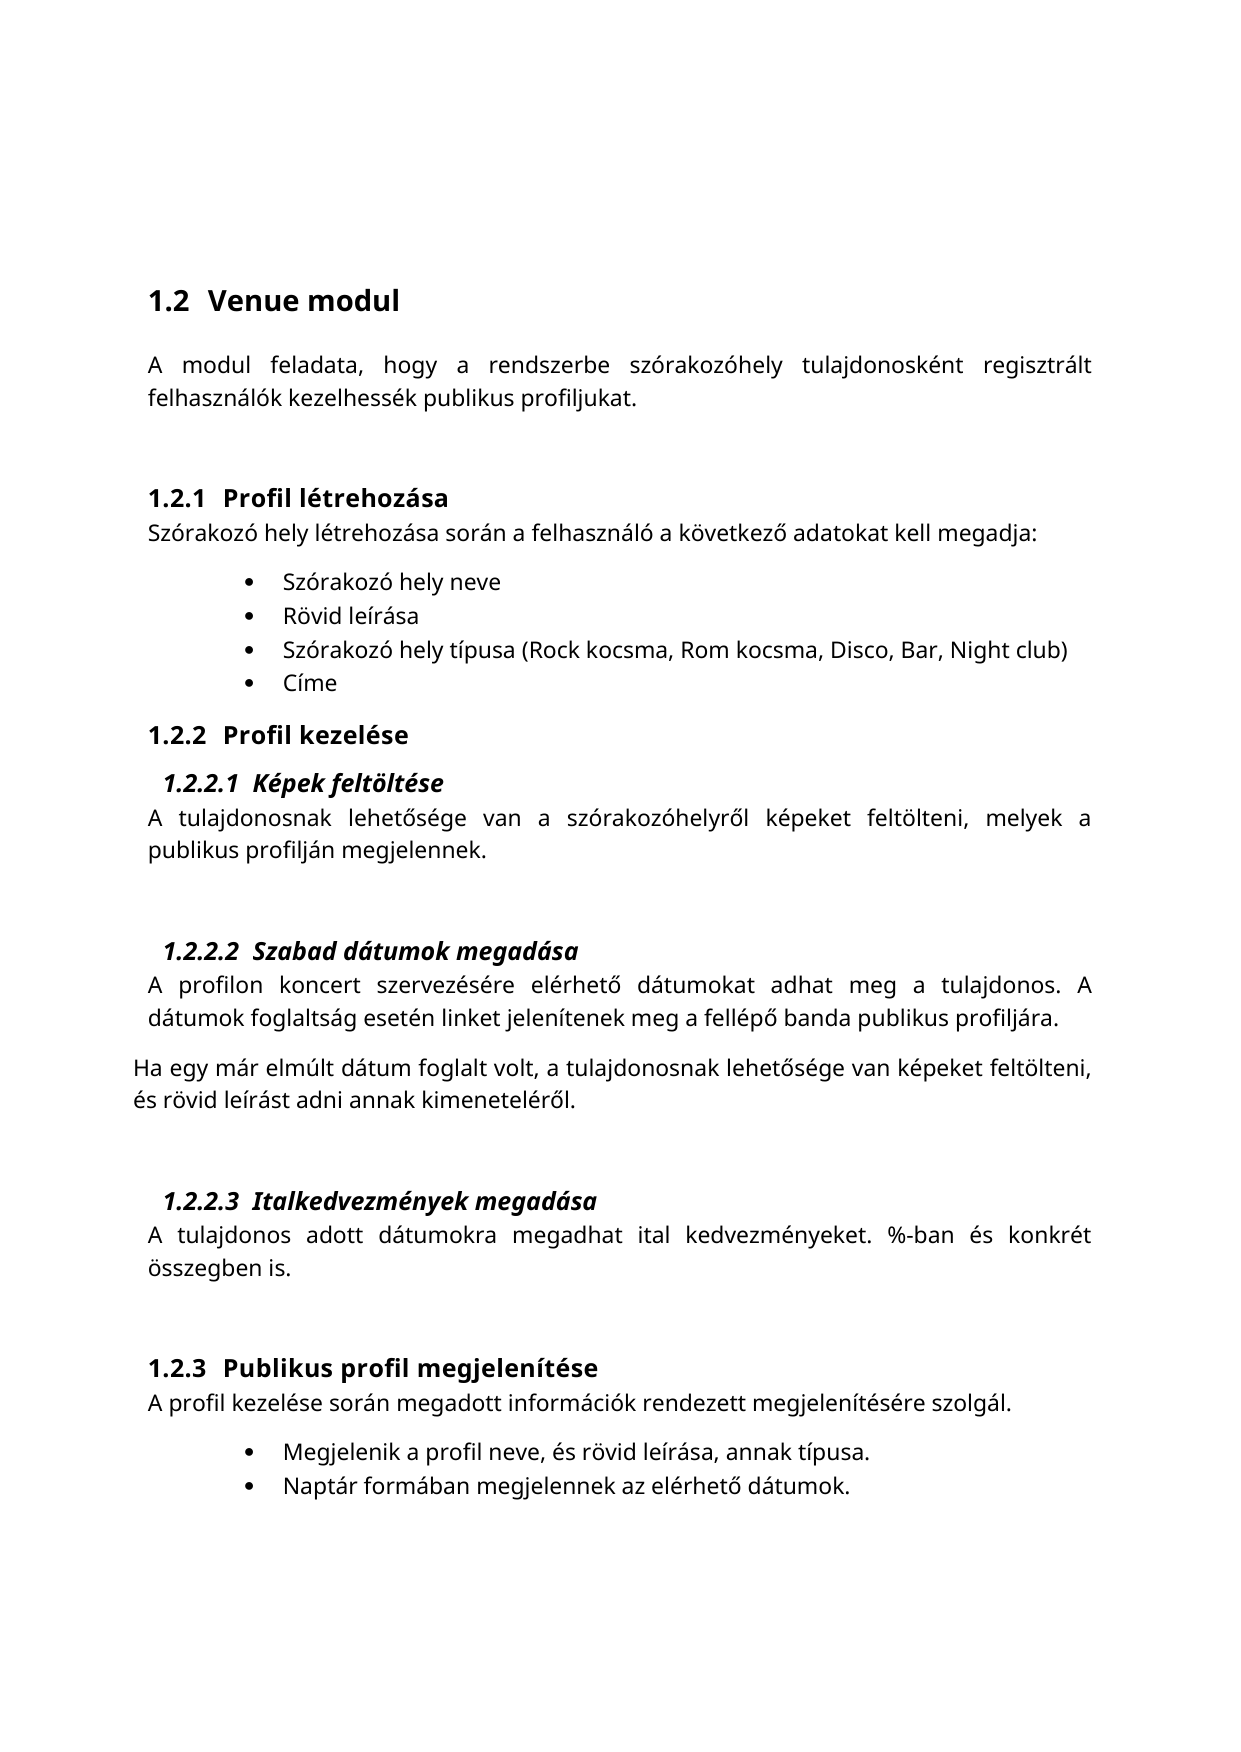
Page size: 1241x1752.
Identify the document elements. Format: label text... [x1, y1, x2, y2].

list Címe [245, 667, 1092, 698]
subtitle Italkedvezmények megadása [162, 1183, 1092, 1217]
subtitle Venue modul [148, 280, 1092, 320]
text Ha egy már elmúlt dátum foglalt volt, a tulajdonosnak lehetősége van képeket feltölteni, és rövid leírást adni annak kimeneteléről. [133, 1051, 1092, 1116]
list Szórakozó hely típusa (Rock kocsma, Rom kocsma, Disco, Bar, Night club) [245, 633, 1092, 665]
list Naptár formában megjelennek az elérhető dátumok. [245, 1470, 1092, 1501]
subtitle Szabad dátumok megadása [162, 933, 1092, 967]
text A modul feladata, hogy a rendszerbe szórakozóhely tulajdonosként regisztrált felhasználók kezelhessék publikus profiljukat. [148, 349, 1092, 413]
text A tulajdonosnak lehetősége van a szórakozóhelyről képeket feltölteni, melyek a publikus profilján megjelennek. [148, 802, 1092, 866]
subtitle Képek feltöltése [162, 766, 1092, 800]
text A profil kezelése során megadott információk rendezett megjelenítésére szolgál. [148, 1386, 1092, 1418]
text A profilon koncert szervezésére elérhető dátumokat adhat meg a tulajdonos. A dátumok foglaltság esetén linket jelenítenek meg a fellépő banda publikus profiljára. [148, 969, 1092, 1033]
text Szórakozó hely létrehozása során a felhasználó a következő adatokat kell megadja: [148, 517, 1092, 548]
list Rövid leírása [245, 600, 1092, 631]
text A tulajdonos adott dátumokra megadhat ital kedvezményeket. %-ban és konkrét összegben is. [148, 1219, 1092, 1283]
subtitle Publikus profil megjelenítése [148, 1351, 1092, 1385]
subtitle Profil létrehozása [148, 481, 1092, 515]
subtitle Profil kezelése [148, 718, 1092, 752]
list Szórakozó hely neve [245, 566, 1092, 597]
list Megjelenik a profil neve, és rövid leírása, annak típusa. [245, 1436, 1092, 1467]
